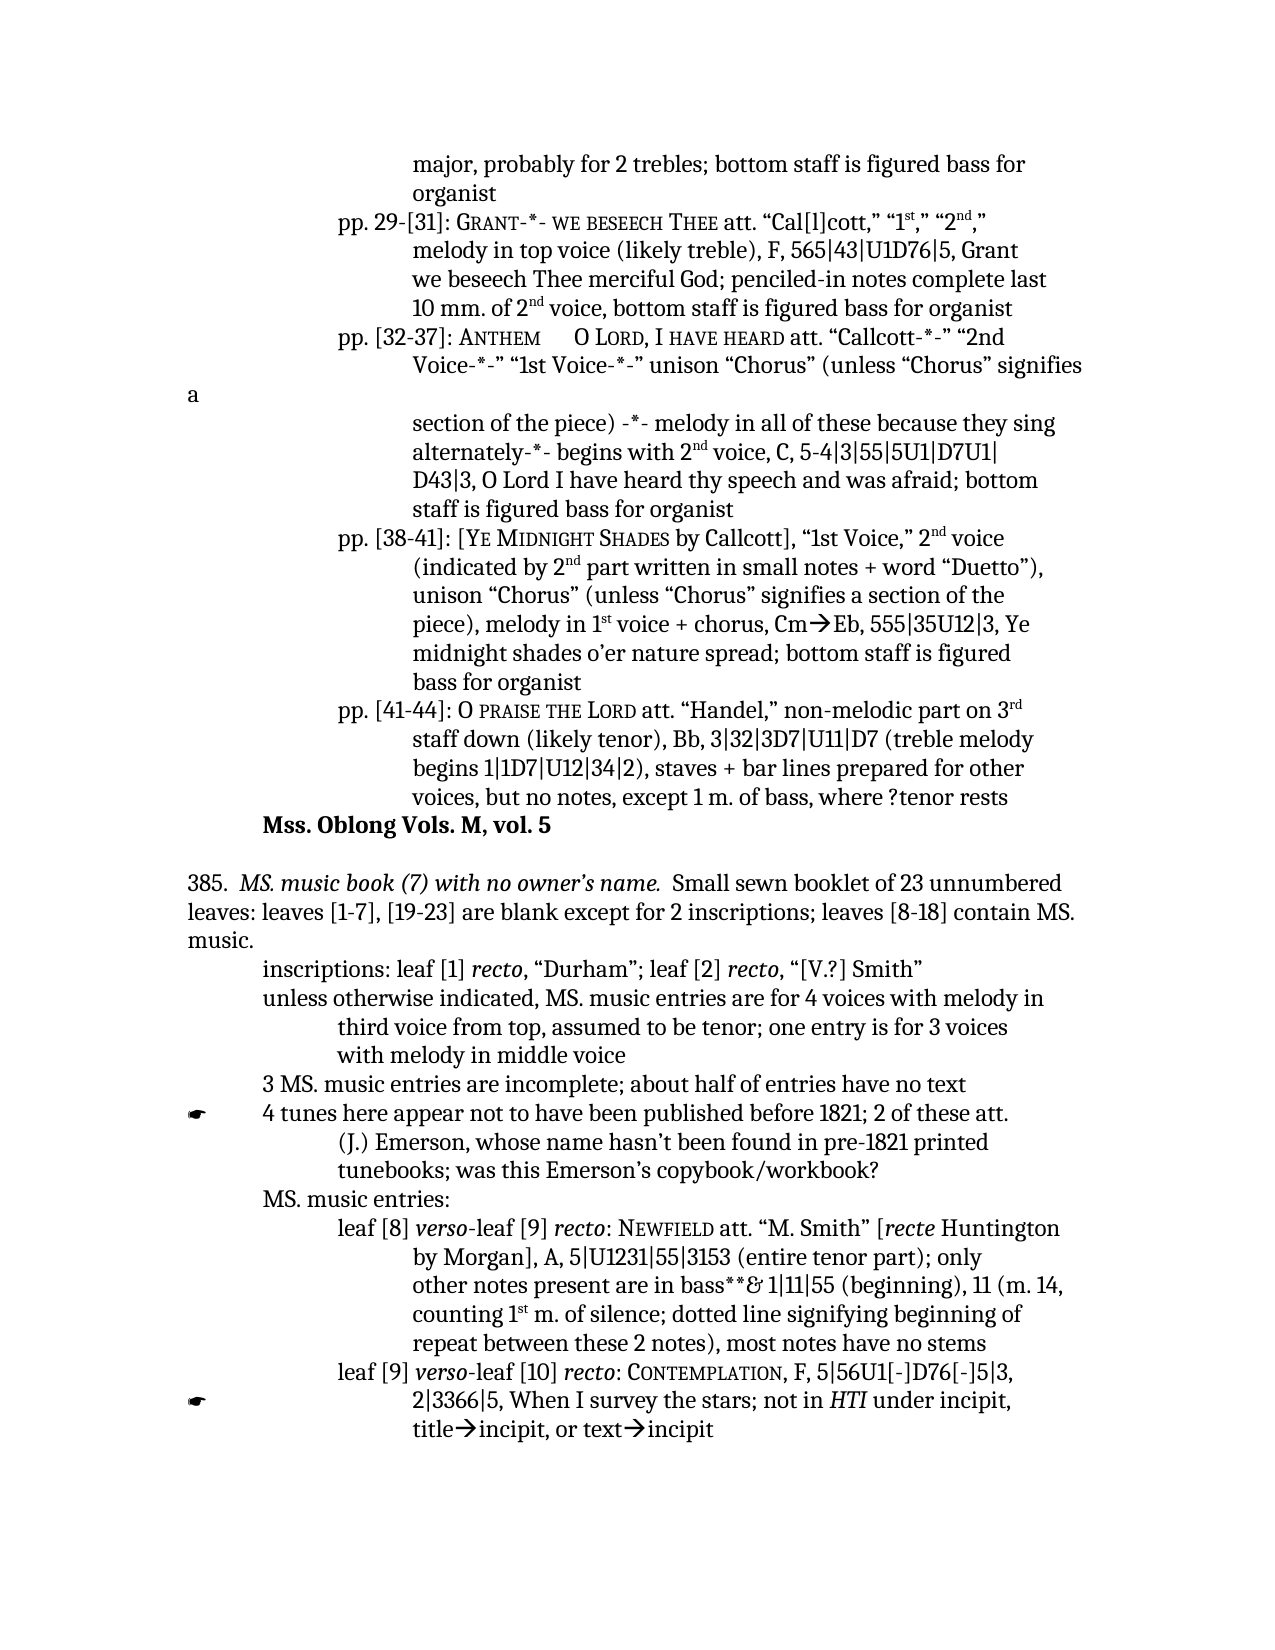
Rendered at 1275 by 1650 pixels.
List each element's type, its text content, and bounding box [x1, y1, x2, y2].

text midnight shades o’er nature spread; bottom staff is figured [187, 639, 1087, 667]
text section of the piece) -*- melody in all of these because they sing [187, 409, 1087, 437]
text MS. music entries: [187, 1185, 1087, 1214]
text D43|3, O Lord I have heard thy speech and was afraid; bottom [187, 466, 1087, 495]
text other notes present are in bass**& 1|11|55 (beginning), 11 (m. 14, [187, 1271, 1087, 1300]
text alternately-*- begins with 2nd voice, C, 5-4|3|55|5U1|D7U1| [187, 437, 1087, 466]
text bass for organist [187, 667, 1087, 696]
text 385. MS. music book (7) with no owner’s name. Small sewn booklet of 23 unnumbered leaves: leaves [1-7], [19-23] are blank except for 2 inscriptions; leaves [8-18] contain MS. music. [187, 869, 1087, 955]
text (indicated by 2nd part written in small notes + word “Duetto”), [187, 552, 1087, 581]
text with melody in middle voice [187, 1041, 1087, 1070]
text pp. [41-44]: O praise the Lord att. “Handel,” non-melodic part on 3rd [187, 696, 1087, 725]
text (J.) Emerson, whose name hasn’t been found in pre-1821 printed [187, 1127, 1087, 1156]
text 10 mm. of 2nd voice, bottom staff is figured bass for organist [187, 294, 1087, 322]
text organist [187, 179, 1087, 207]
text tunebooks; was this Emerson’s copybook/workbook? [187, 1156, 1087, 1185]
text counting 1st m. of silence; dotted line signifying beginning of [187, 1300, 1087, 1329]
text staff is figured bass for organist [187, 495, 1087, 524]
text voices, but no notes, except 1 m. of bass, where ?tenor rests [187, 782, 1087, 811]
text pp. [38-41]: [Ye Midnight Shades by Callcott], “1st Voice,” 2nd voice [187, 524, 1087, 552]
text Voice-*-” “1st Voice-*-” unison “Chorus” (unless “Chorus” signifies a [187, 351, 1087, 409]
text unless otherwise indicated, MS. music entries are for 4 voices with melody in [187, 984, 1087, 1012]
text third voice from top, assumed to be tenor; one entry is for 3 voices [187, 1012, 1087, 1041]
text by Morgan], A, 5|U1231|55|3153 (entire tenor part); only [187, 1242, 1087, 1271]
text repeat between these 2 notes), most notes have no stems [187, 1329, 1087, 1357]
text unison “Chorus” (unless “Chorus” signifies a section of the [187, 581, 1087, 610]
text inscriptions: leaf [1] recto, “Durham”; leaf [2] recto, “[V.?] Smith” [187, 955, 1087, 984]
text piece), melody in 1st voice + chorus, CmEb, 555|35U12|3, Ye [187, 610, 1087, 639]
text pp. [32-37]: Anthem O Lord, I have heard att. “Callcott-*-” “2nd [187, 322, 1087, 351]
text 2|3366|5, When I survey the stars; not in HTI under incipit, [187, 1386, 1087, 1415]
text 3 MS. music entries are incomplete; about half of entries have no text [187, 1070, 1087, 1099]
text leaf [8] verso-leaf [9] recto: Newfield att. “M. Smith” [recte Huntington [187, 1214, 1087, 1242]
text pp. 29-[31]: Grant-*- we beseech Thee att. “Cal[l]cott,” “1st,” “2nd,” [187, 207, 1087, 236]
text Mss. Oblong Vols. M, vol. 5 [187, 811, 1087, 840]
text 4 tunes here appear not to have been published before 1821; 2 of these att. [187, 1099, 1087, 1127]
text melody in top voice (likely treble), F, 565|43|U1D76|5, Grant [187, 236, 1087, 265]
text we beseech Thee merciful God; penciled-in notes complete last [187, 265, 1087, 294]
text begins 1|1D7|U12|34|2), staves + bar lines prepared for other [187, 754, 1087, 782]
text leaf [9] verso-leaf [10] recto: Contemplation, F, 5|56U1[-]D76[-]5|3, [187, 1357, 1087, 1386]
text major, probably for 2 trebles; bottom staff is figured bass for [187, 150, 1087, 179]
text titleincipit, or textincipit [187, 1415, 1087, 1444]
text staff down (likely tenor), Bb, 3|32|3D7|U11|D7 (treble melody [187, 725, 1087, 754]
